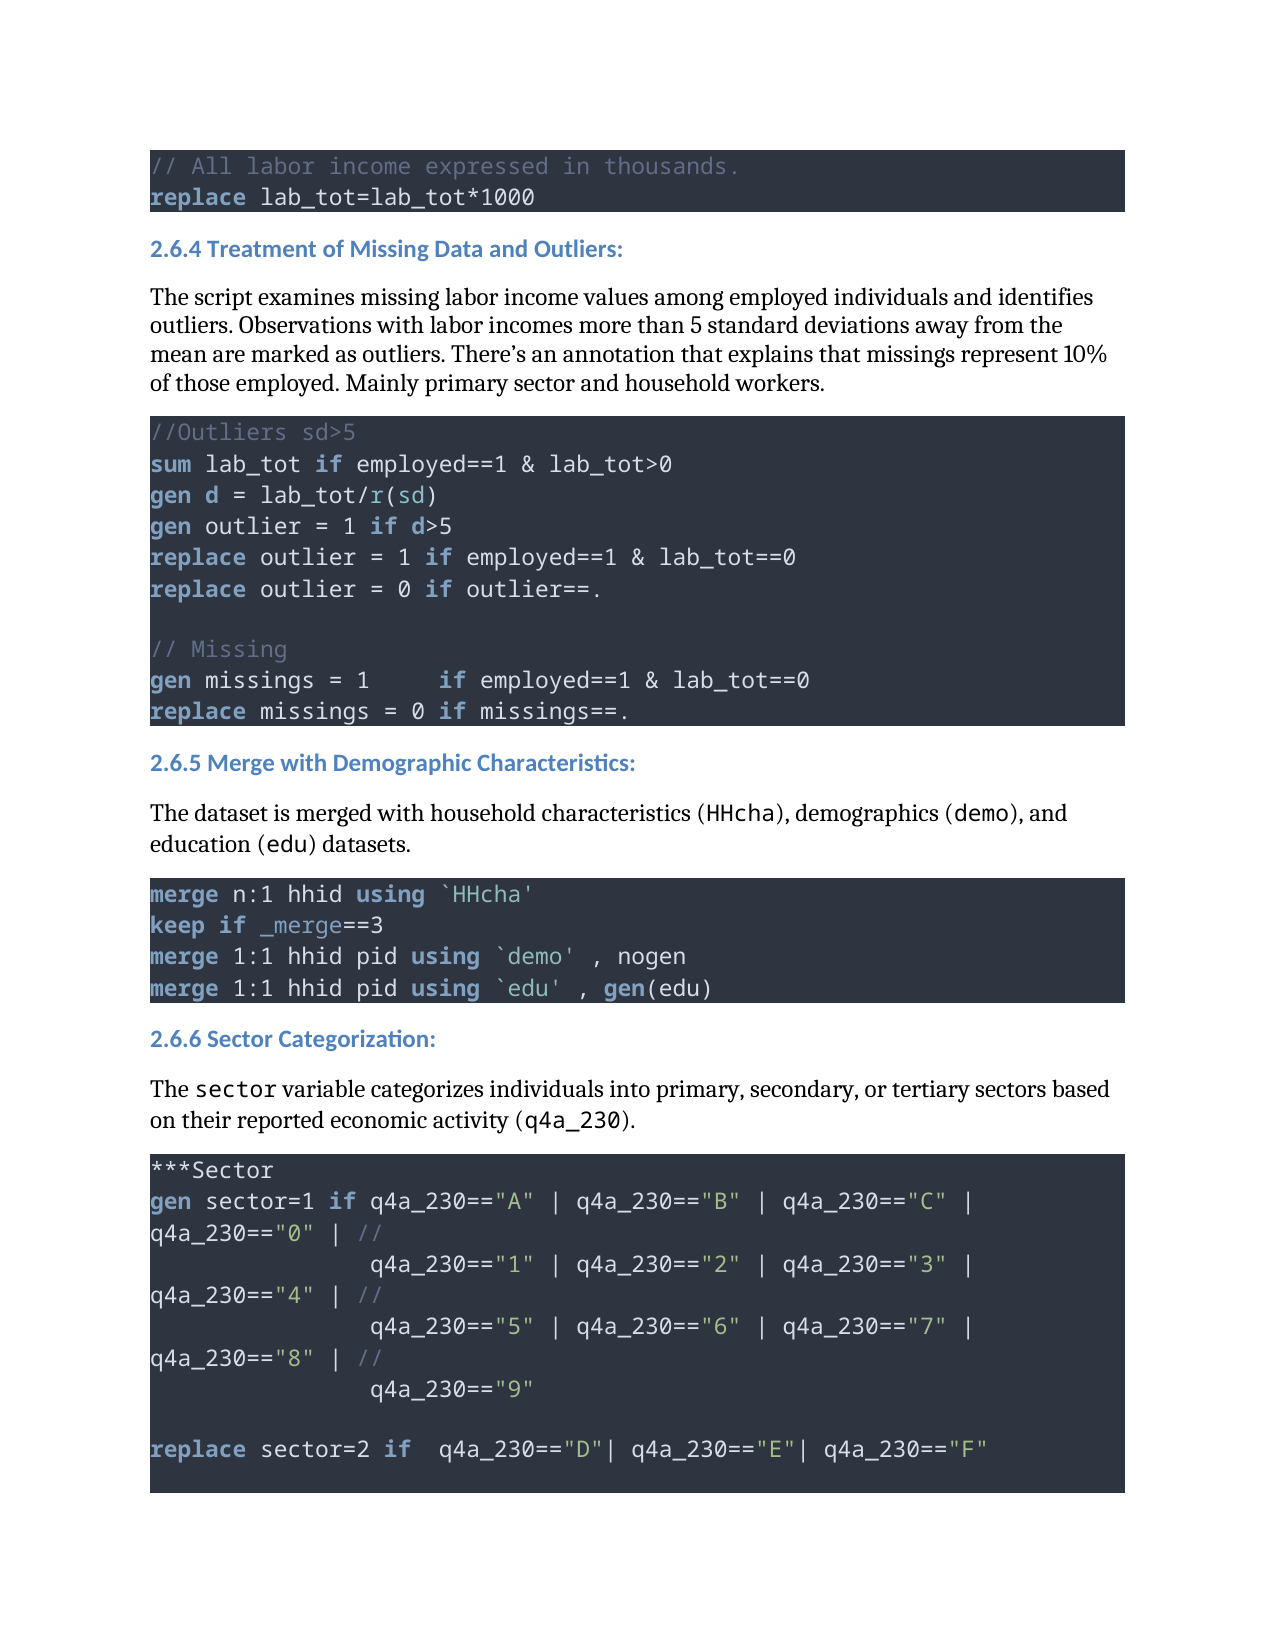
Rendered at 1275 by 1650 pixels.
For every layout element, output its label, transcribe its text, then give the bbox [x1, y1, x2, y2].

text The sector variable categorizes individuals into primary, secondary, or tertiary sectors based on their reported economic activity (q4a_230). [150, 1073, 1125, 1135]
subtitle 2.6.4 Treatment of Missing Data and Outliers: [150, 233, 1125, 264]
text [150, 1154, 1125, 1493]
text //Outliers sd>5 sum lab_tot if employed==1 & lab_tot>0 gen d = lab_tot/r(sd) gen outlier = 1 if d>5 replace outlier = 1 if employed==1 & lab_tot==0 replace outlier = 0 if outlier==. // Missing gen missings = 1 if employed==1 & lab_tot==0 replace missings = 0 if missings==. [150, 416, 1125, 726]
text The script examines missing labor income values among employed individuals and identifies outliers. Observations with labor incomes more than 5 standard deviations away from the mean are marked as outliers. There’s an annotation that explains that missings represent 10% of those employed. Mainly primary sector and household workers. [150, 283, 1125, 398]
subtitle 2.6.5 Merge with Demographic Characteristics: [150, 747, 1125, 778]
subtitle 2.6.6 Sector Categorization: [150, 1023, 1125, 1054]
text merge n:1 hhid using `HHcha' keep if _merge==3 merge 1:1 hhid pid using `demo' , nogen merge 1:1 hhid pid using `edu' , gen(edu) [384, 878, 1125, 1003]
text The dataset is merged with household characteristics (HHcha), demographics (demo), and education (edu) datasets. [150, 796, 1125, 859]
